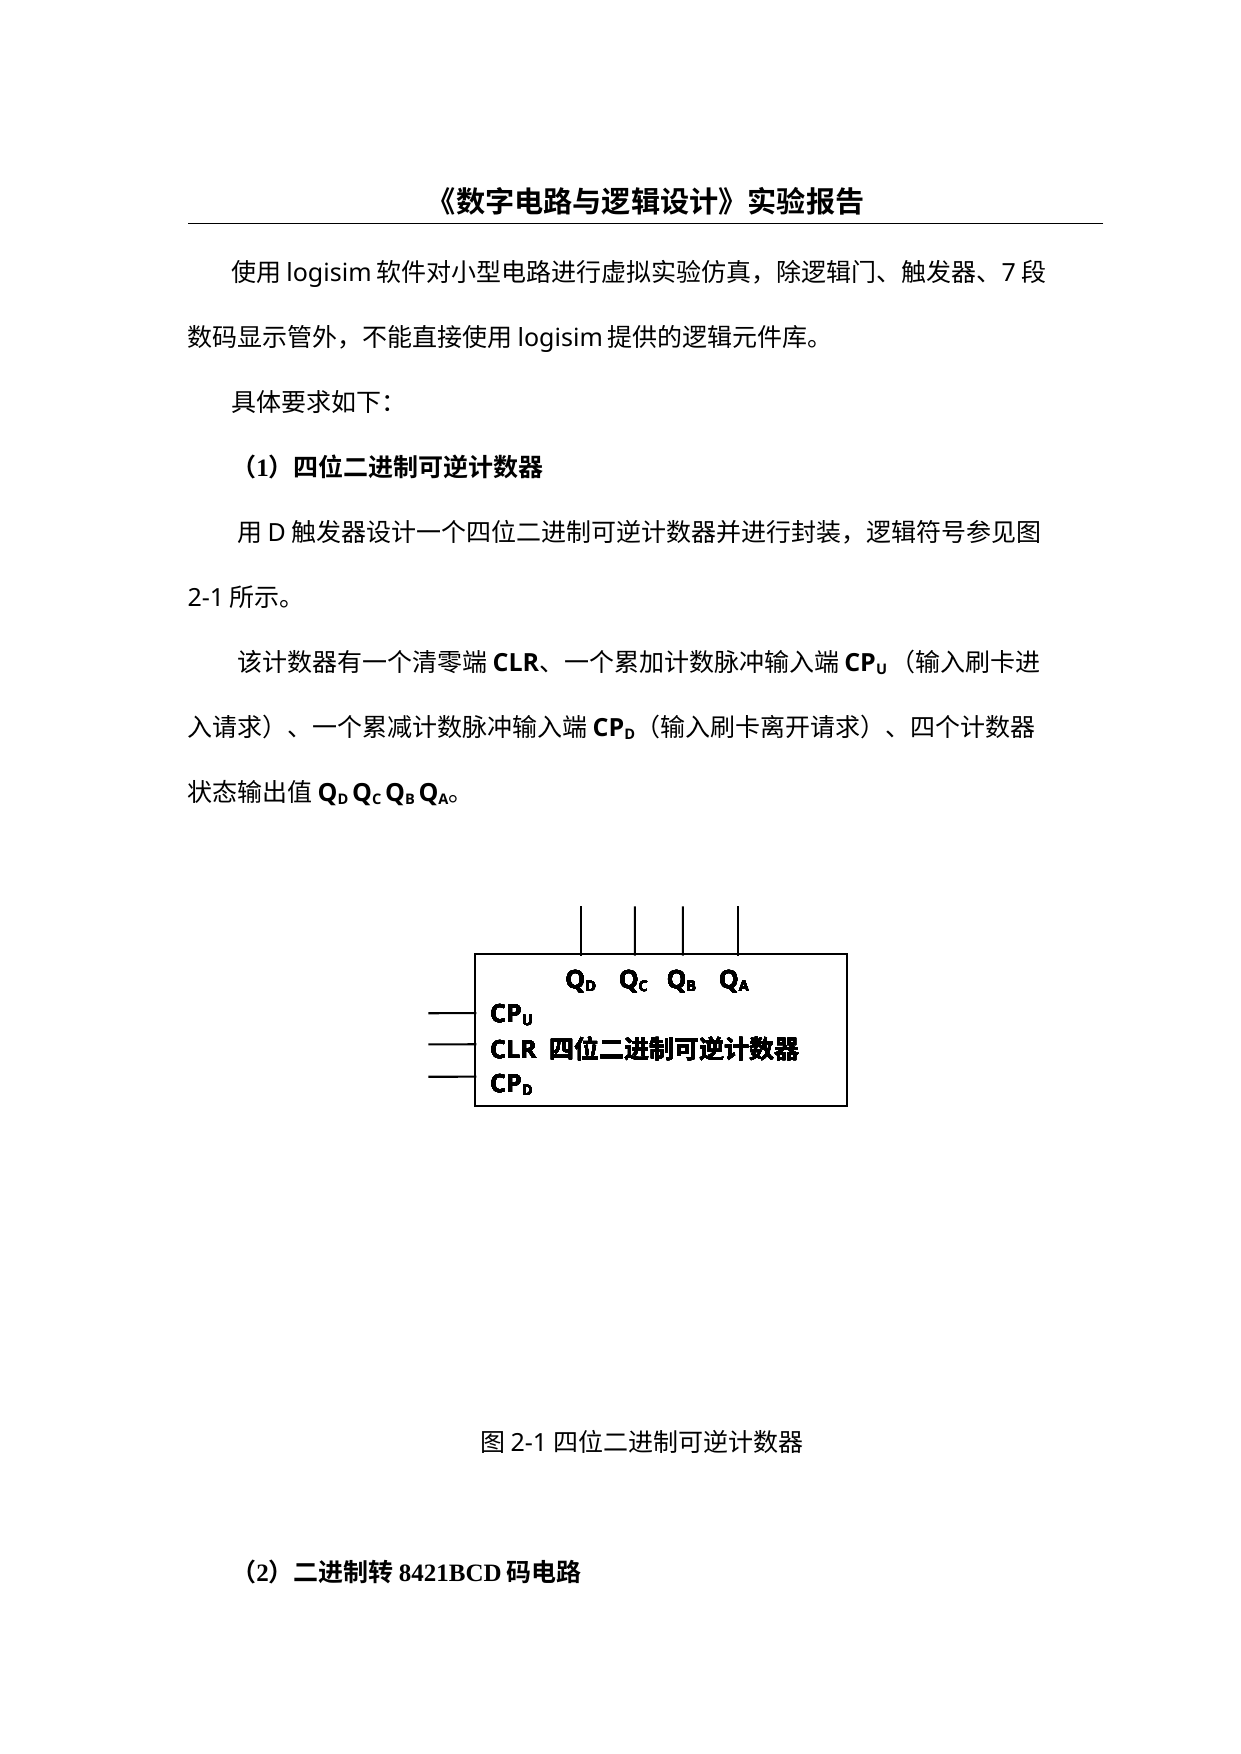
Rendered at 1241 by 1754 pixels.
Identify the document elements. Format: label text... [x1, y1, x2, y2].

text 该计数器有一个清零端CLR、一个累加计数脉冲输入端CPU （输入刷卡进入请求）、一个累减计数脉冲输入端CPD（输入刷卡离开请求）、四个计数器状态输出值QD QC QB QA。 [187, 628, 1053, 823]
text 具体要求如下： [187, 368, 1053, 433]
text 用D触发器设计一个四位二进制可逆计数器并进行封装，逻辑符号参见图2-1所示。 [187, 498, 1053, 628]
text （2）二进制转8421BCD码电路 [187, 1538, 1053, 1603]
text 图2-1 四位二进制可逆计数器 [225, 1408, 1053, 1473]
text （1）四位二进制可逆计数器 [187, 433, 1053, 498]
text 使用logisim软件对小型电路进行虚拟实验仿真，除逻辑门、触发器、7段数码显示管外，不能直接使用logisim提供的逻辑元件库。 [187, 238, 1053, 368]
